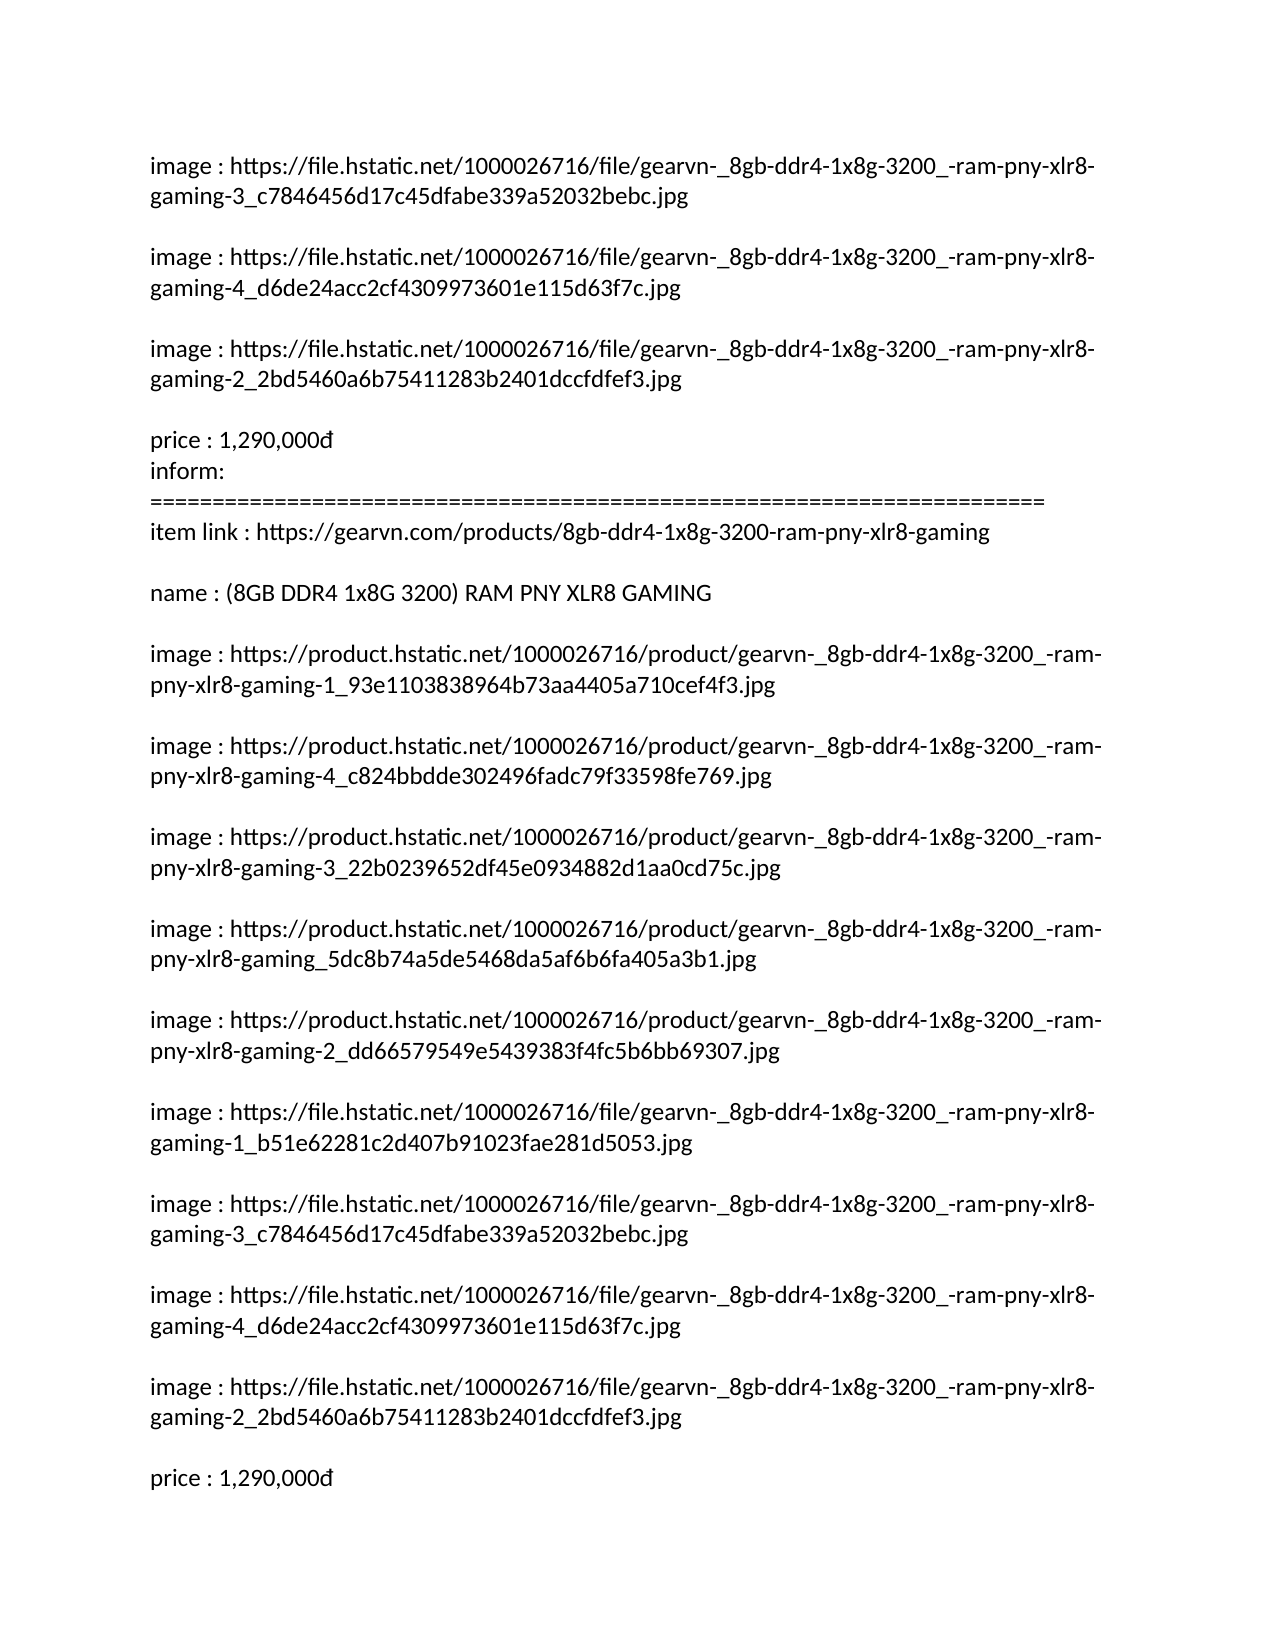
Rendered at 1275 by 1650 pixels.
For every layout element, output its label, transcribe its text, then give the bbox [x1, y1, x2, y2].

text ======================================================================== [150, 486, 1125, 516]
text image : https://file.hstatic.net/1000026716/file/gearvn-_8gb-ddr4-1x8g-3200_-ram-pny-xlr8-gaming-2_2bd5460a6b75411283b2401dccfdfef3.jpg [150, 1371, 1125, 1432]
text price : 1,290,000đ [150, 1462, 1125, 1493]
text item link : https://gearvn.com/products/8gb-ddr4-1x8g-3200-ram-pny-xlr8-gaming [150, 516, 1125, 547]
text image : https://product.hstatic.net/1000026716/product/gearvn-_8gb-ddr4-1x8g-3200_-ram-pny-xlr8-gaming-2_dd66579549e5439383f4fc5b6bb69307.jpg [150, 1004, 1125, 1066]
text image : https://file.hstatic.net/1000026716/file/gearvn-_8gb-ddr4-1x8g-3200_-ram-pny-xlr8-gaming-4_d6de24acc2cf4309973601e115d63f7c.jpg [150, 1279, 1125, 1340]
text image : https://file.hstatic.net/1000026716/file/gearvn-_8gb-ddr4-1x8g-3200_-ram-pny-xlr8-gaming-2_2bd5460a6b75411283b2401dccfdfef3.jpg [150, 333, 1125, 394]
text name : (8GB DDR4 1x8G 3200) RAM PNY XLR8 GAMING [150, 577, 1125, 608]
text image : https://file.hstatic.net/1000026716/file/gearvn-_8gb-ddr4-1x8g-3200_-ram-pny-xlr8-gaming-4_d6de24acc2cf4309973601e115d63f7c.jpg [150, 242, 1125, 303]
text image : https://file.hstatic.net/1000026716/file/gearvn-_8gb-ddr4-1x8g-3200_-ram-pny-xlr8-gaming-3_c7846456d17c45dfabe339a52032bebc.jpg [150, 1188, 1125, 1249]
text inform: [150, 455, 1125, 486]
text image : https://product.hstatic.net/1000026716/product/gearvn-_8gb-ddr4-1x8g-3200_-ram-pny-xlr8-gaming_5dc8b74a5de5468da5af6b6fa405a3b1.jpg [150, 913, 1125, 974]
text image : https://product.hstatic.net/1000026716/product/gearvn-_8gb-ddr4-1x8g-3200_-ram-pny-xlr8-gaming-1_93e1103838964b73aa4405a710cef4f3.jpg [150, 638, 1125, 699]
text image : https://product.hstatic.net/1000026716/product/gearvn-_8gb-ddr4-1x8g-3200_-ram-pny-xlr8-gaming-4_c824bbdde302496fadc79f33598fe769.jpg [150, 730, 1125, 791]
text image : https://file.hstatic.net/1000026716/file/gearvn-_8gb-ddr4-1x8g-3200_-ram-pny-xlr8-gaming-1_b51e62281c2d407b91023fae281d5053.jpg [150, 1096, 1125, 1157]
text image : https://product.hstatic.net/1000026716/product/gearvn-_8gb-ddr4-1x8g-3200_-ram-pny-xlr8-gaming-3_22b0239652df45e0934882d1aa0cd75c.jpg [150, 821, 1125, 882]
text image : https://file.hstatic.net/1000026716/file/gearvn-_8gb-ddr4-1x8g-3200_-ram-pny-xlr8-gaming-3_c7846456d17c45dfabe339a52032bebc.jpg [150, 150, 1125, 211]
text price : 1,290,000đ [150, 425, 1125, 455]
